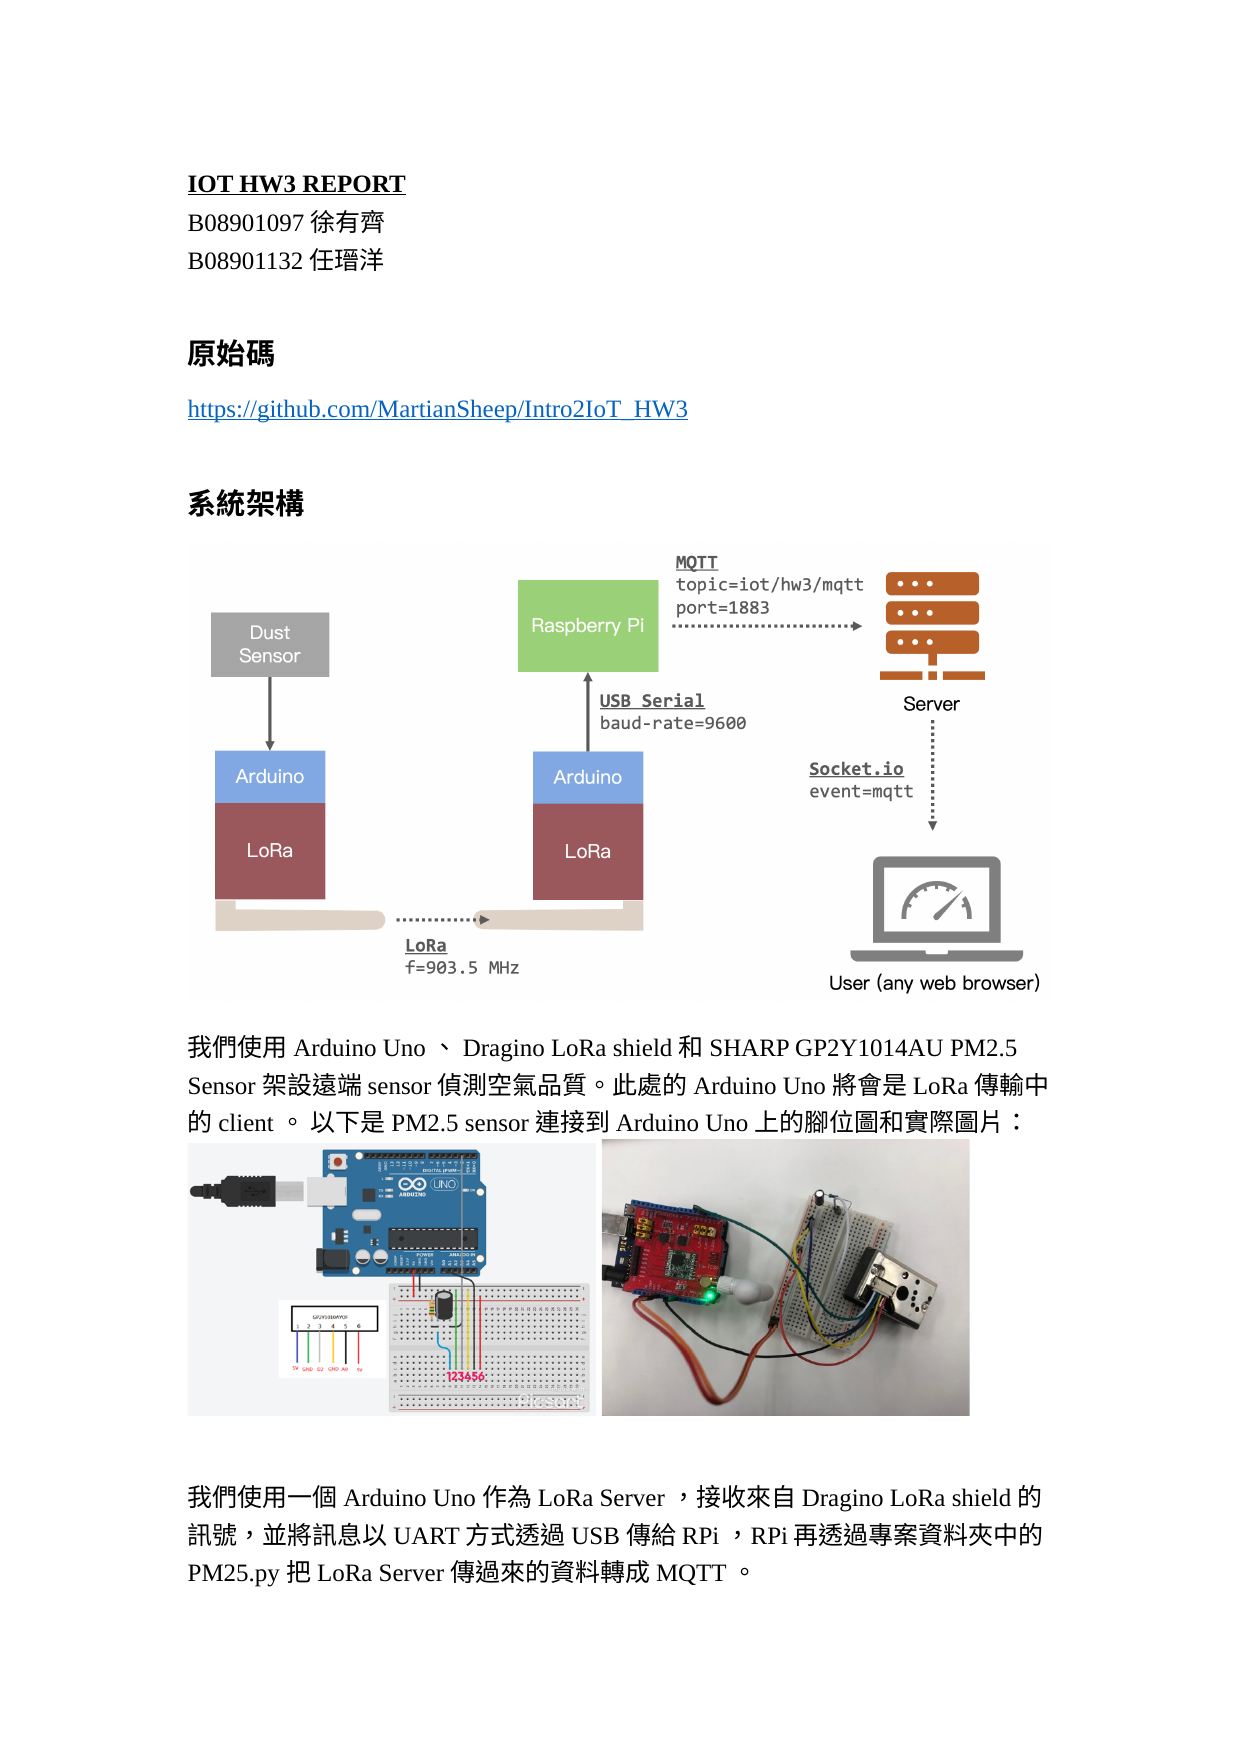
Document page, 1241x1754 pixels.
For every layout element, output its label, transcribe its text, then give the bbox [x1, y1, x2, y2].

text 系統架構 [187, 464, 1053, 539]
text 我們使用一個 Arduino Uno 作為 LoRa Server ，接收來自 Dragino LoRa shield 的訊號，並將訊息以 UART 方式透過 USB 傳給 RPi ，RPi再透過專案資料夾中的 PM25.py 把 LoRa Server 傳過來的資料轉成 MQTT 。 [187, 1477, 1053, 1589]
text https://github.com/MartianSheep/Intro2IoT_HW3 [187, 389, 1053, 427]
picture [187, 1143, 597, 1416]
list 我們使用 Arduino Uno 、 Dragino LoRa shield 和 SHARP GP2Y1014AU PM2.5 Sensor 架設遠端 sensor 偵測空氣品質。此處的 Arduino Uno 將會是 LoRa 傳輸中的 client 。 以下是 PM2.5 sensor 連接到 Arduino Uno 上的腳位圖和實際圖片： [187, 1027, 1053, 1139]
picture [601, 1139, 970, 1416]
text B08901097 徐有齊 [187, 202, 1053, 239]
text B08901132 任瑨洋 [187, 239, 1053, 277]
picture [187, 539, 1053, 1005]
text IOT HW3 REPORT [187, 164, 1053, 202]
text 原始碼 [187, 314, 1053, 389]
